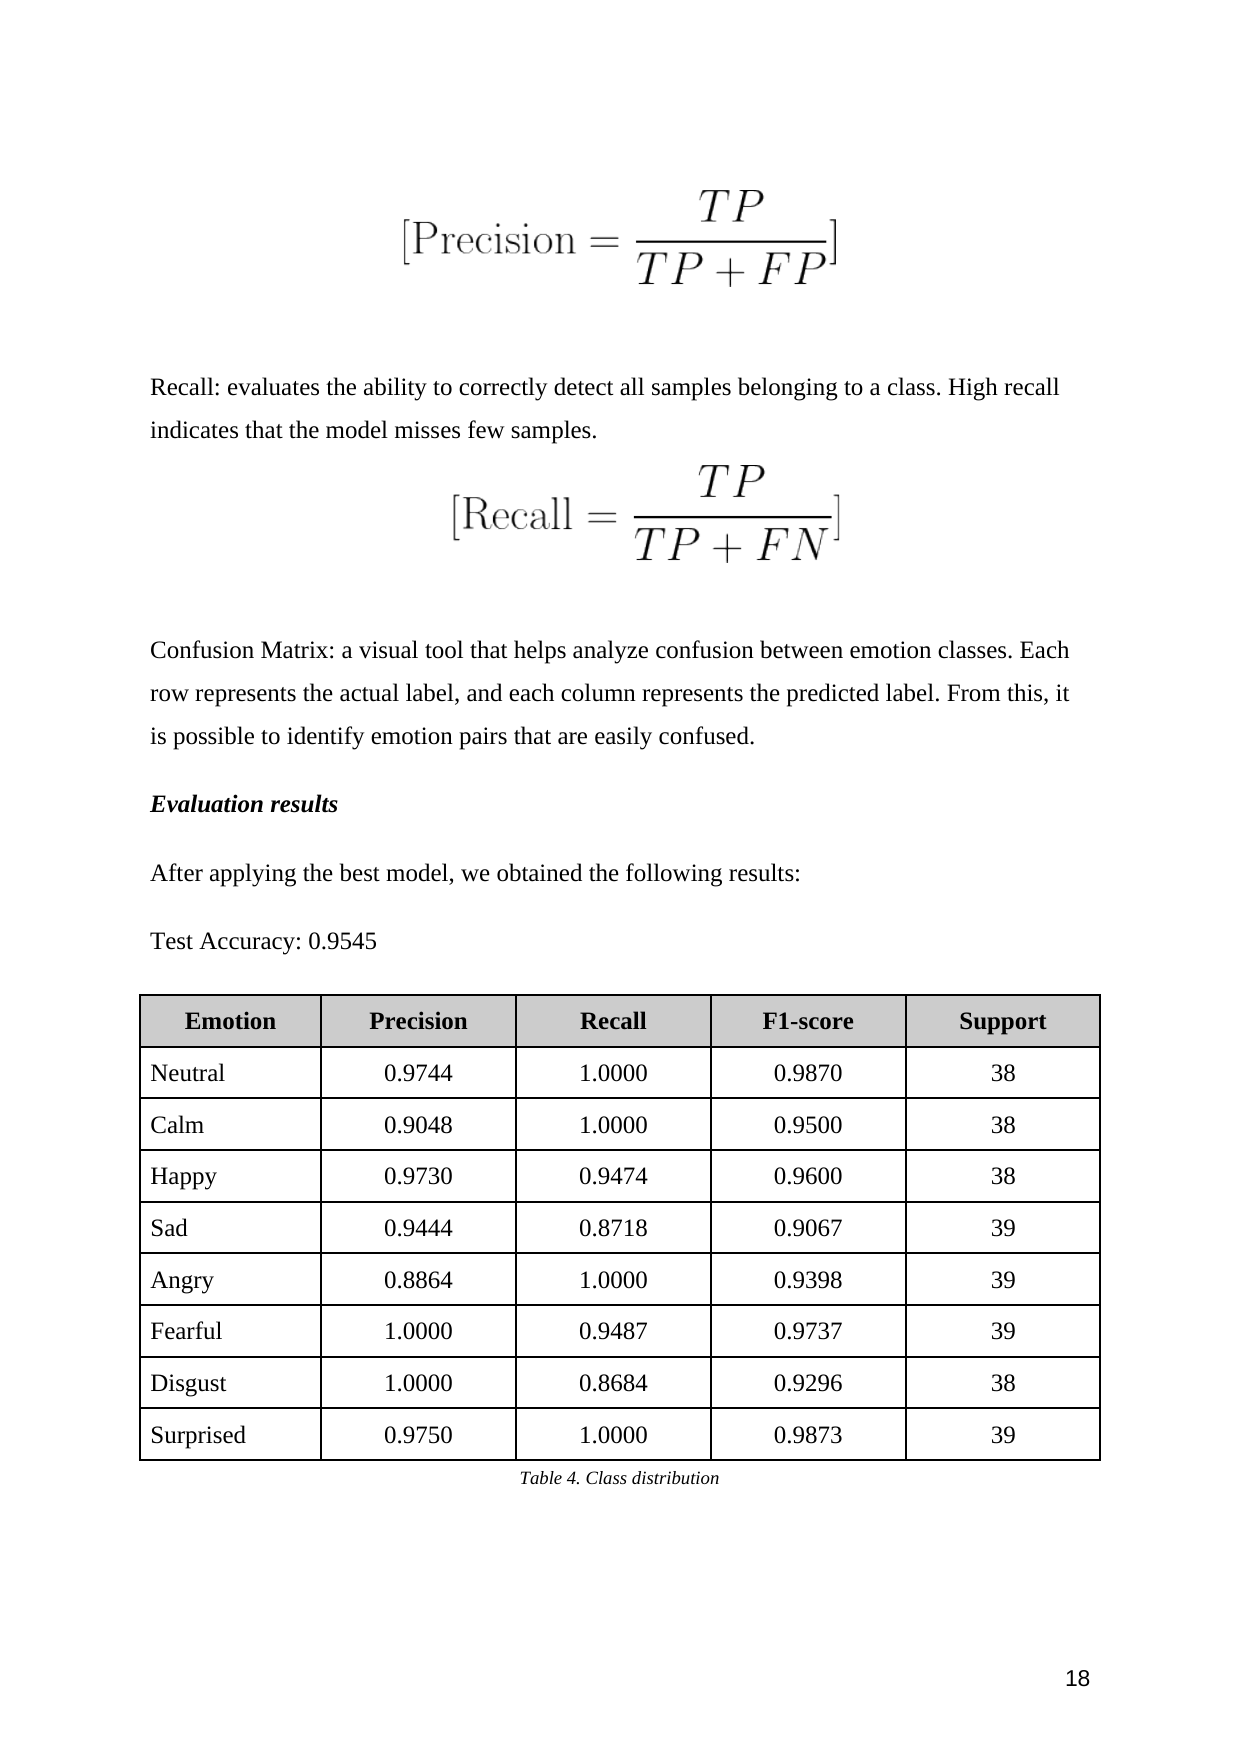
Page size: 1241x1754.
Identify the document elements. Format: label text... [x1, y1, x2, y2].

table_header Support [907, 996, 1099, 1046]
picture [403, 190, 836, 287]
table_cell 38 [907, 1048, 1099, 1097]
text After applying the best model, we obtained the following results: [150, 858, 1090, 886]
table_cell 0.9600 [712, 1151, 905, 1201]
table_cell 0.9750 [322, 1409, 515, 1459]
picture [453, 465, 840, 563]
table_cell 1.0000 [322, 1306, 515, 1356]
text Test Accuracy: 0.9545 [150, 926, 1090, 954]
table_header F1-score [712, 996, 905, 1046]
table_cell 0.9398 [712, 1254, 905, 1304]
table_cell 0.9744 [322, 1048, 515, 1097]
table_cell 0.9737 [712, 1306, 905, 1356]
text Table 4. Class distribution [150, 1467, 1090, 1489]
table_cell Calm [141, 1099, 320, 1149]
table_header Recall [517, 996, 710, 1046]
text Confusion Matrix: a visual tool that helps analyze confusion between emotion classes. Each row represents the actual label, and each column represents the predicted label. From this, it is possible to identify emotion pairs that are easily confused. [150, 483, 1090, 750]
table_cell 1.0000 [322, 1358, 515, 1407]
table_cell 39 [907, 1254, 1099, 1304]
table_cell Sad [141, 1203, 320, 1252]
table_cell Neutral [141, 1048, 320, 1097]
table_cell 0.8684 [517, 1358, 710, 1407]
text Evaluation results [150, 789, 1090, 818]
table_cell Surprised [141, 1409, 320, 1459]
table_cell 39 [907, 1203, 1099, 1252]
table_cell Disgust [141, 1358, 320, 1407]
table_cell 38 [907, 1099, 1099, 1149]
table_cell 1.0000 [517, 1048, 710, 1097]
table_cell 0.8864 [322, 1254, 515, 1304]
table_cell 1.0000 [517, 1409, 710, 1459]
table_header Emotion [141, 996, 320, 1046]
table_cell 1.0000 [517, 1254, 710, 1304]
table_cell 39 [907, 1306, 1099, 1356]
table_cell 0.9873 [712, 1409, 905, 1459]
table_cell 1.0000 [517, 1099, 710, 1149]
table_cell 38 [907, 1151, 1099, 1201]
table_cell 0.9730 [322, 1151, 515, 1201]
table_cell Happy [141, 1151, 320, 1201]
table_cell 0.9444 [322, 1203, 515, 1252]
table_cell 0.8718 [517, 1203, 710, 1252]
table_cell Angry [141, 1254, 320, 1304]
table_cell 0.9296 [712, 1358, 905, 1407]
table_cell 0.9474 [517, 1151, 710, 1201]
table_cell 0.9487 [517, 1306, 710, 1356]
table_cell 0.9067 [712, 1203, 905, 1252]
table_cell 0.9500 [712, 1099, 905, 1149]
table_cell 38 [907, 1358, 1099, 1407]
text Recall: evaluates the ability to correctly detect all samples belonging to a class. High recall indicates that the model misses few samples. [150, 372, 1090, 443]
table_cell 0.9048 [322, 1099, 515, 1149]
table_cell 39 [907, 1409, 1099, 1459]
table_cell 0.9870 [712, 1048, 905, 1097]
table_cell Fearful [141, 1306, 320, 1356]
table_header Precision [322, 996, 515, 1046]
